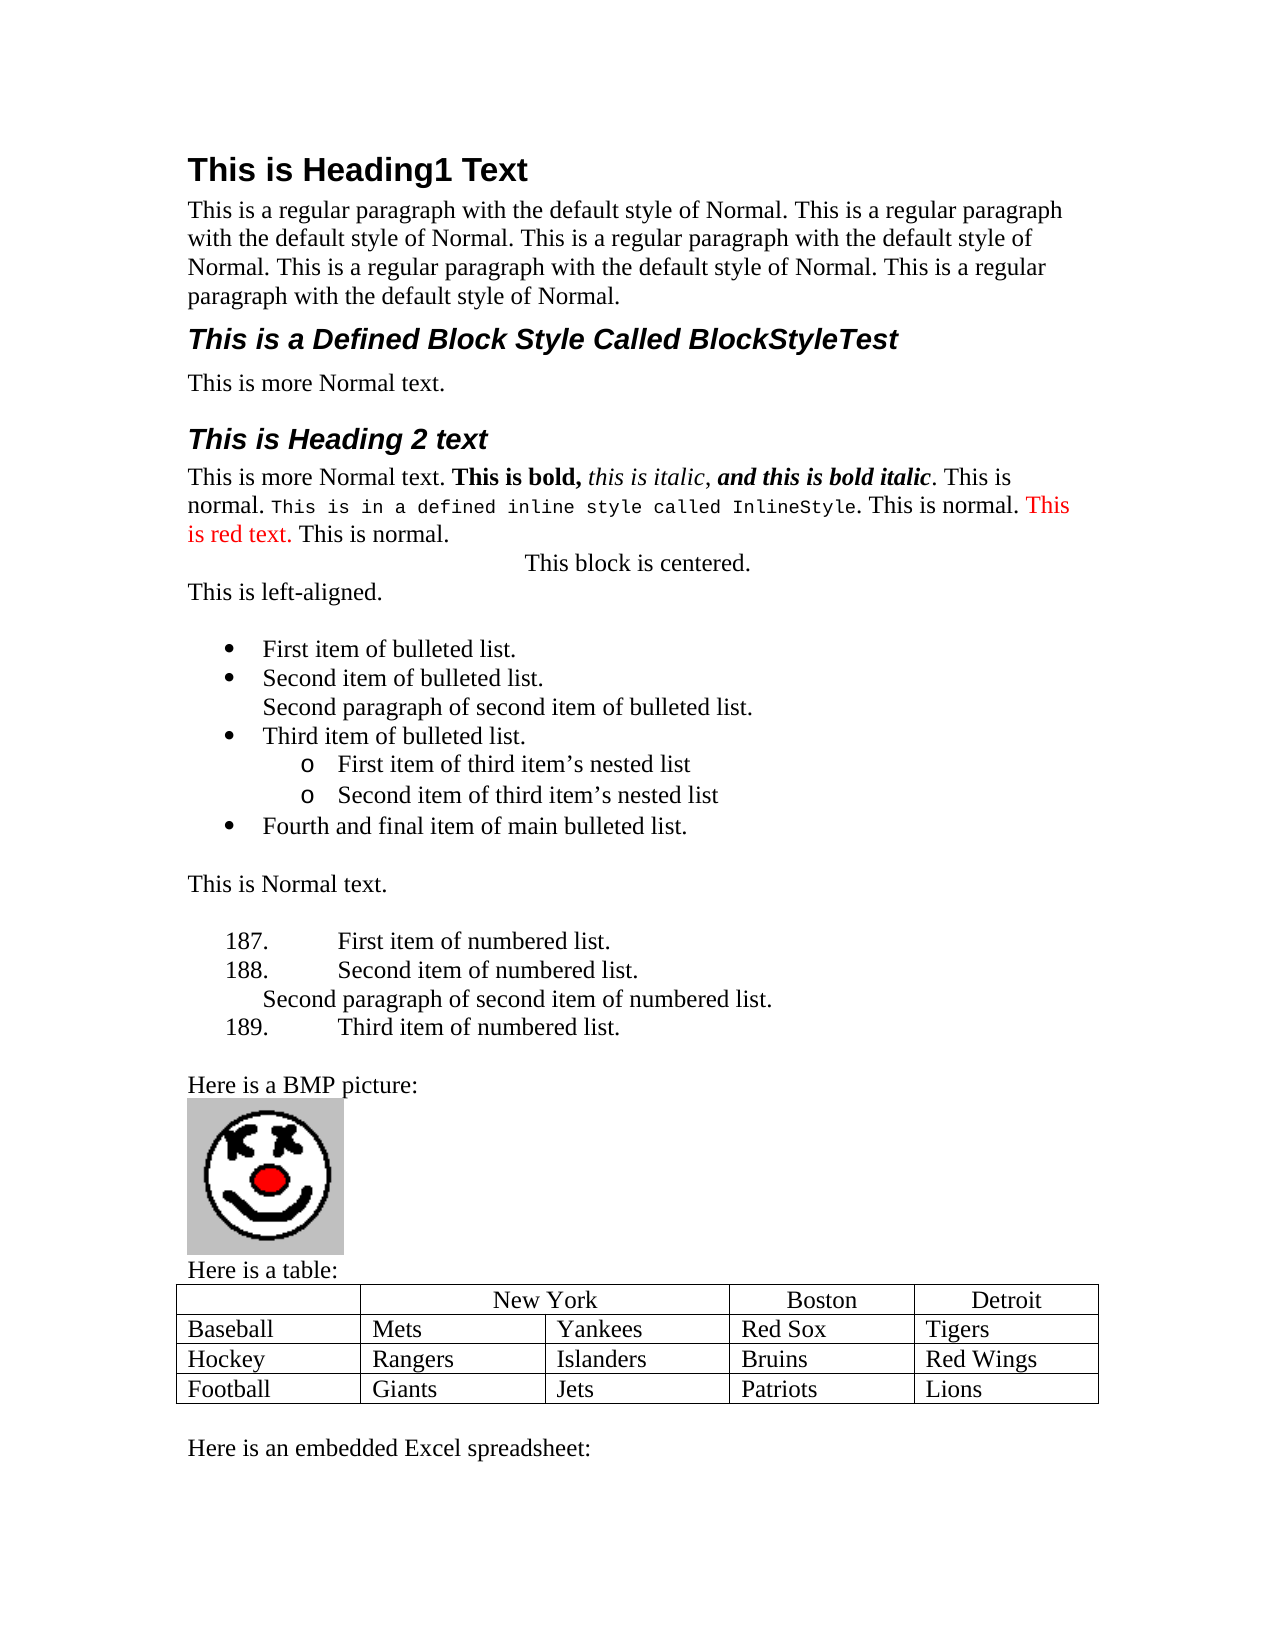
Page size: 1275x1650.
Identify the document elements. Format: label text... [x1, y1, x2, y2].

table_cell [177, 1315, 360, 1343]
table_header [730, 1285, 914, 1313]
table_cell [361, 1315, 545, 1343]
text This is left-aligned. [187, 577, 1087, 606]
list Third item of bulleted list. [225, 721, 1087, 749]
text This is Normal text. [187, 869, 1087, 897]
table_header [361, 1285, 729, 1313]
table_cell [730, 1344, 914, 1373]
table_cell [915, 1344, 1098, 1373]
subtitle This is Heading 2 text [187, 422, 1087, 456]
picture [187, 1098, 344, 1255]
text Here is an embedded Excel spreadsheet: [187, 1433, 1087, 1461]
text This block is centered. [187, 548, 1087, 577]
text Second paragraph of second item of numbered list. [262, 984, 1087, 1012]
list First item of third item’s nested list [300, 749, 1087, 780]
list Second item of third item’s nested list [300, 780, 1087, 811]
text Here is a table: [187, 1255, 1087, 1284]
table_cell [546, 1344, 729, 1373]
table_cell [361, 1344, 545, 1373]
text This is a Defined Block Style Called BlockStyleTest [187, 322, 1087, 356]
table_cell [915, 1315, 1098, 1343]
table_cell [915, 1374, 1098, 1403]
list First item of numbered list. [225, 926, 1087, 955]
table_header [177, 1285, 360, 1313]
text This is more Normal text. This is bold, this is italic, and this is bold italic. This is normal. This is in a defined inline style called InlineStyle. This is normal. This is red text. This is normal. [187, 462, 1087, 548]
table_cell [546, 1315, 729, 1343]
text This is a regular paragraph with the default style of Normal. This is a regular paragraph with the default style of Normal. This is a regular paragraph with the default style of Normal. This is a regular paragraph with the default style of Normal. This is a regular paragraph with the default style of Normal. [187, 195, 1087, 310]
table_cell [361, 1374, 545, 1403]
list First item of bulleted list. [225, 634, 1087, 663]
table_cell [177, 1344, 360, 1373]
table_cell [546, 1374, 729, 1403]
list Fourth and final item of main bulleted list. [225, 811, 1087, 840]
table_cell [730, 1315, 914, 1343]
text This is more Normal text. [187, 368, 1087, 397]
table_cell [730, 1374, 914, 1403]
list Second item of bulleted list. [225, 663, 1087, 692]
subtitle This is Heading1 Text [187, 150, 1087, 188]
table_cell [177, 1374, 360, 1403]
list Third item of numbered list. [225, 1012, 1087, 1041]
text Here is a BMP picture: [187, 1070, 1087, 1099]
list Second item of numbered list. [225, 955, 1087, 984]
text Second paragraph of second item of bulleted list. [262, 692, 1087, 721]
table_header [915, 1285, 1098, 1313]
